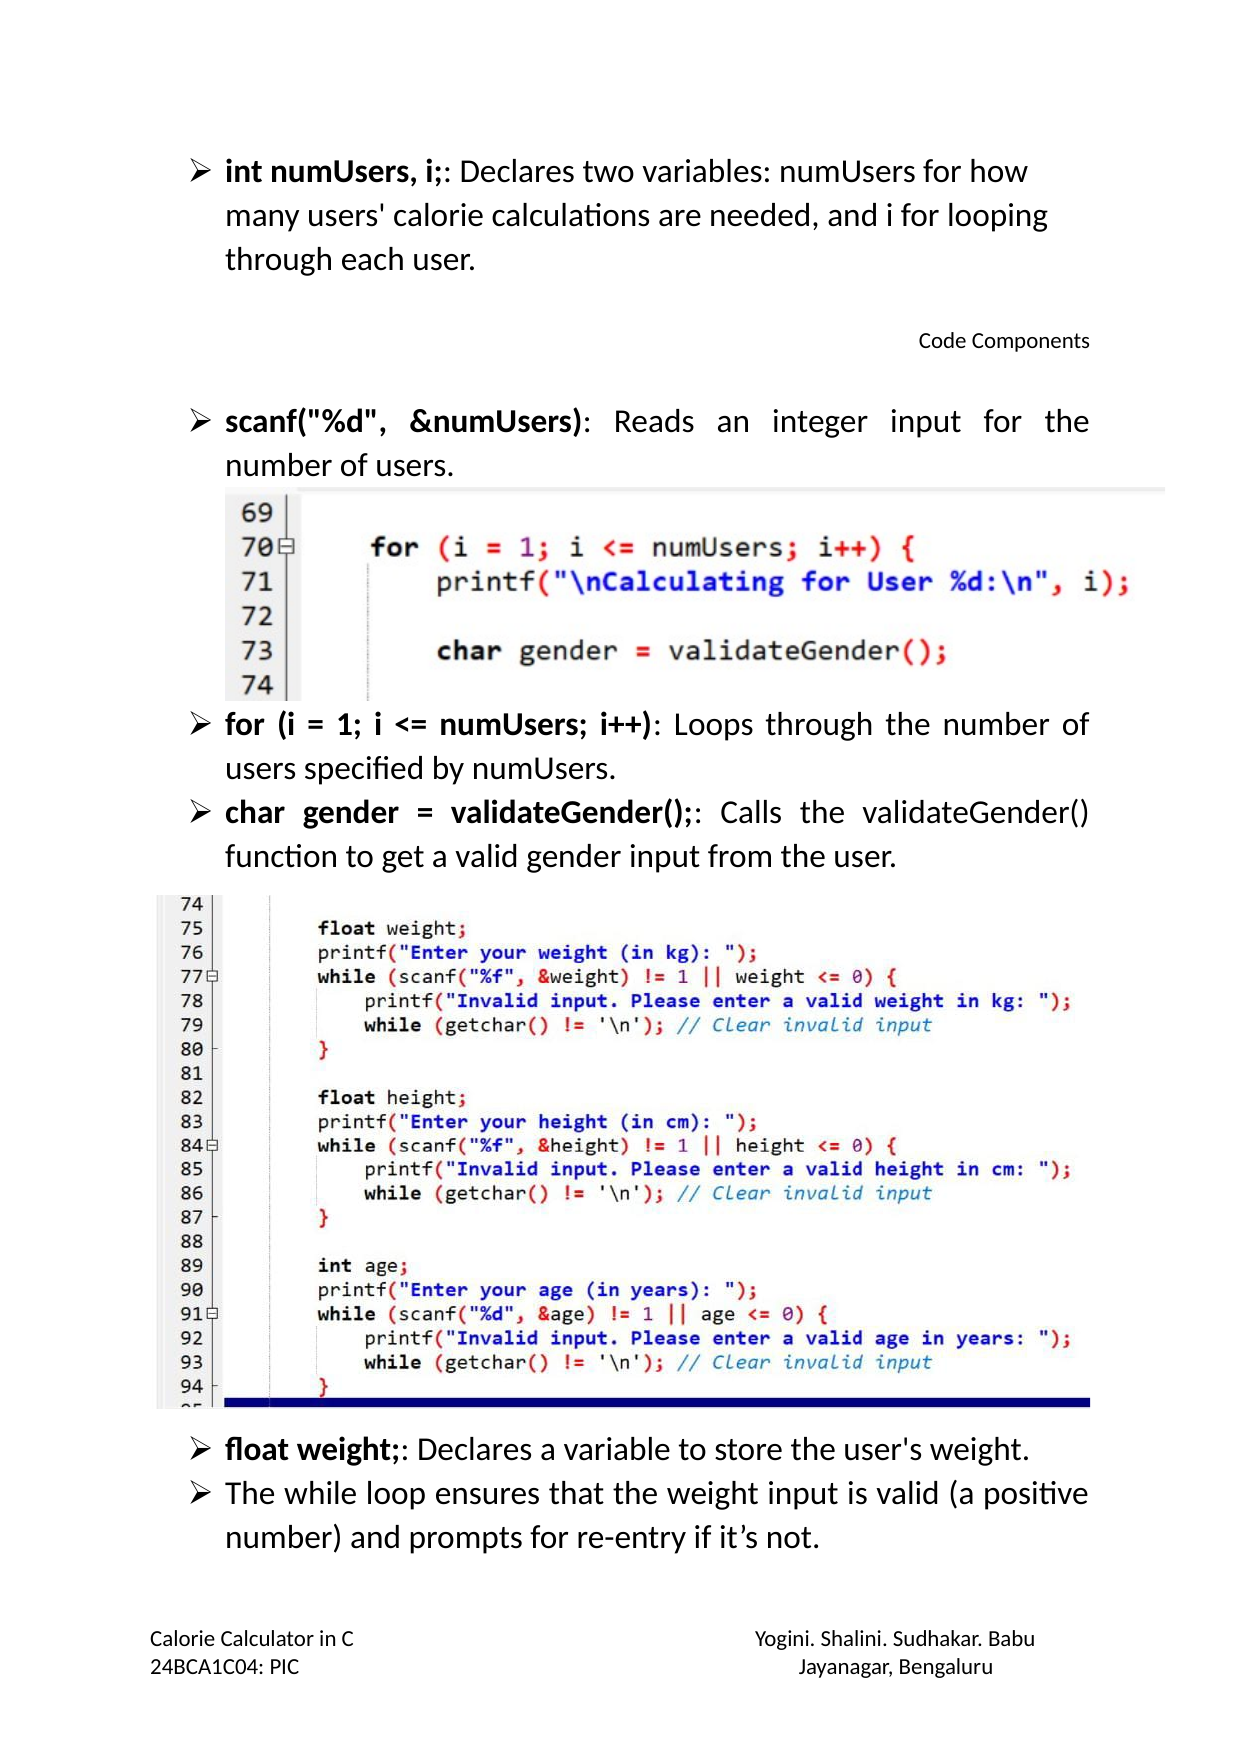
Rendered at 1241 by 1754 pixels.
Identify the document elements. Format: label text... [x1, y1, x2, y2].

list scanf("%d", &numUsers): Reads an integer input for the number of users. [187, 400, 1090, 485]
list The while loop ensures that the weight input is valid (a positive number) and prompts for re-entry if it’s not. [187, 1472, 1090, 1556]
list Code Components [225, 326, 1090, 354]
list for (i = 1; i <= numUsers; i++): Loops through the number of users specified by numUsers. [187, 703, 1090, 788]
list char gender = validateGender();: Calls the validateGender() function to get a valid gender input from the user. [187, 791, 1090, 876]
list float weight;: Declares a variable to store the user's weight. [187, 1428, 1090, 1468]
list int numUsers, i;: Declares two variables: numUsers for how many users' calorie calculations are needed, and i for looping through each user. [187, 150, 1090, 279]
picture [225, 487, 1166, 701]
picture [150, 895, 1091, 1409]
